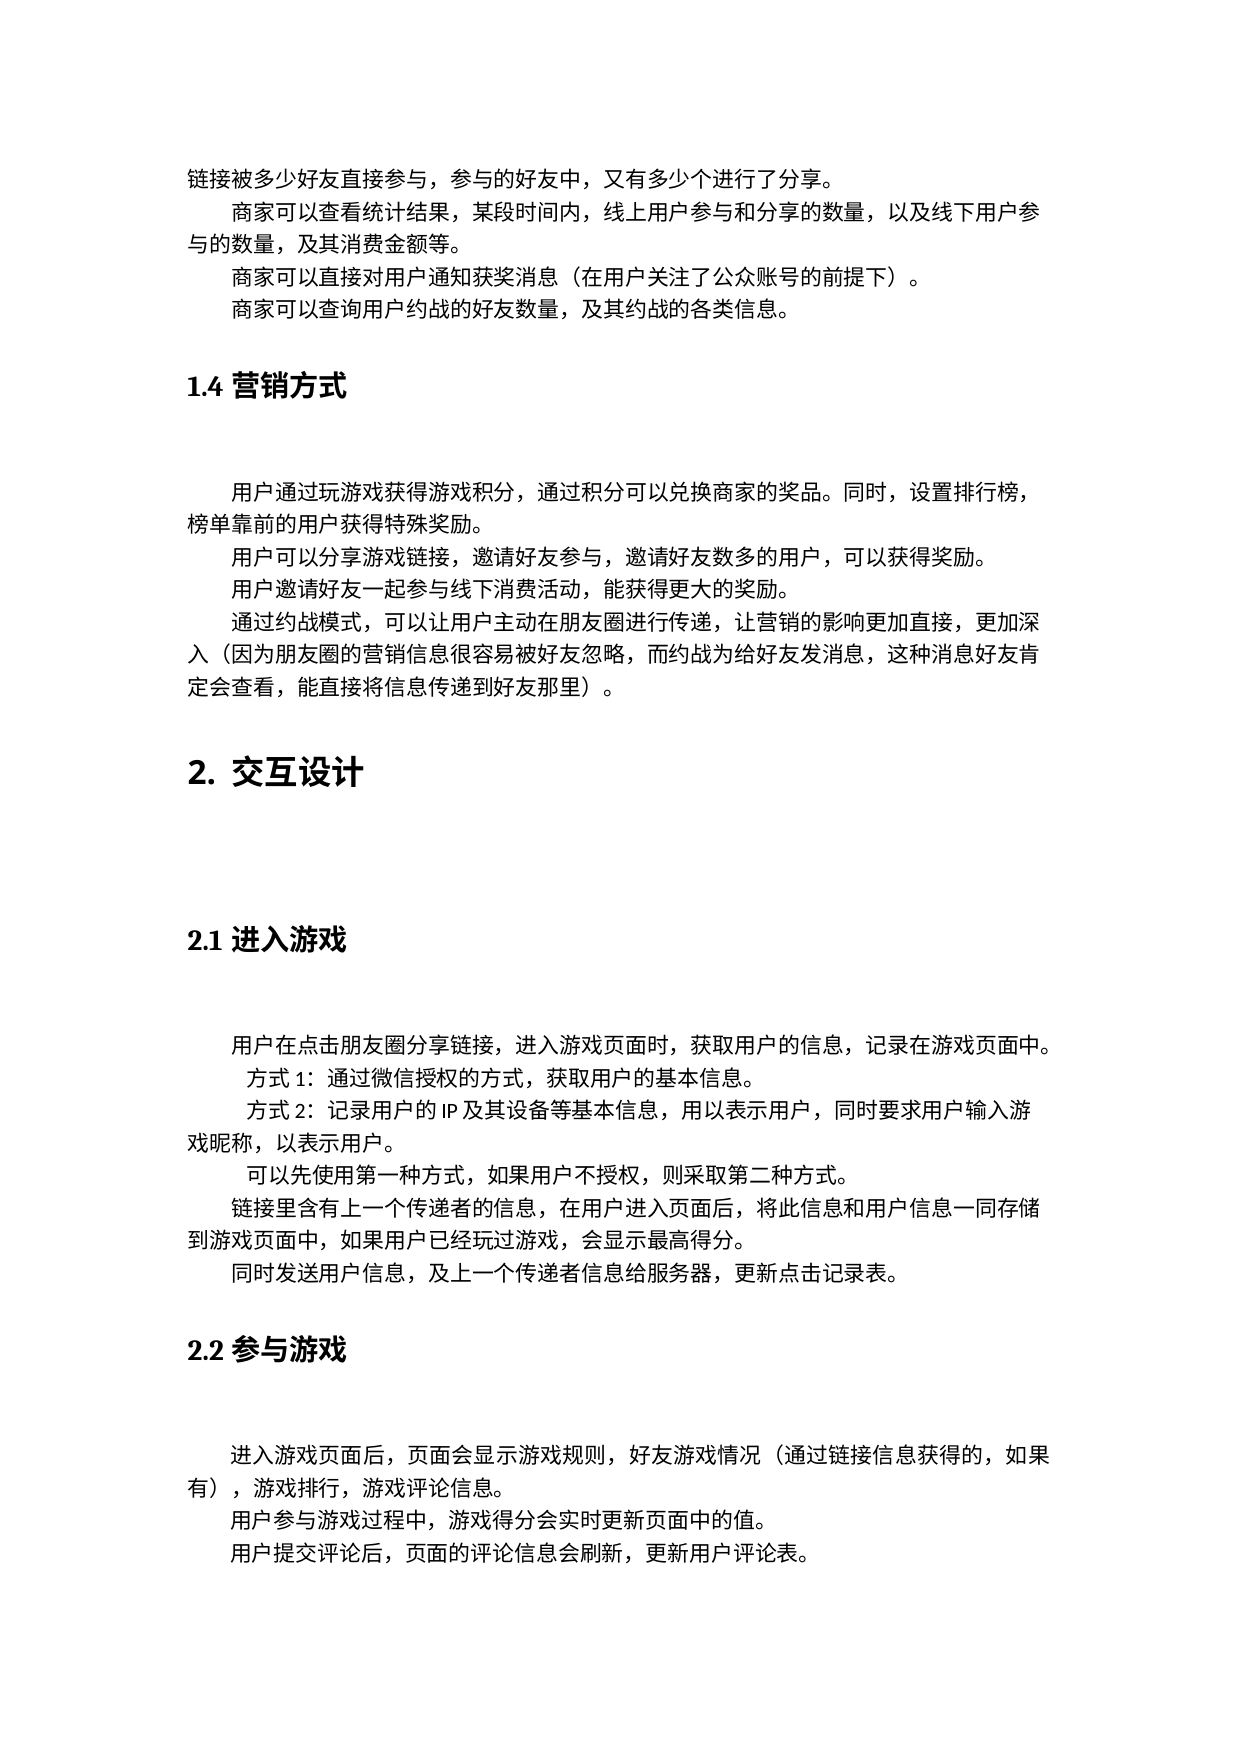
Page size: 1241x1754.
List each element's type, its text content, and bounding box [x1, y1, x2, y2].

text 商家可以直接对用户通知获奖消息（在用户关注了公众账号的前提下）。 [187, 259, 1053, 292]
subtitle 参与游戏 [187, 1315, 1053, 1380]
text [187, 162, 1053, 194]
subtitle 进入游戏 [187, 905, 1053, 970]
text 方式1：通过微信授权的方式，获取用户的基本信息。 [187, 1060, 1053, 1093]
subtitle 营销方式 [187, 352, 1053, 417]
text 方式2：记录用户的IP及其设备等基本信息，用以表示用户，同时要求用户输入游戏昵称，以表示用户。 [187, 1093, 1053, 1158]
subtitle 交互设计 [187, 737, 1053, 802]
text 用户可以分享游戏链接，邀请好友参与，邀请好友数多的用户，可以获得奖励。 [187, 539, 1053, 572]
text 进入游戏页面后，页面会显示游戏规则，好友游戏情况（通过链接信息获得的，如果有），游戏排行，游戏评论信息。 [187, 1438, 1053, 1503]
text 可以先使用第一种方式，如果用户不授权，则采取第二种方式。 [187, 1158, 1053, 1190]
text 用户提交评论后，页面的评论信息会刷新，更新用户评论表。 [187, 1535, 1053, 1568]
text 链接里含有上一个传递者的信息，在用户进入页面后，将此信息和用户信息一同存储到游戏页面中，如果用户已经玩过游戏，会显示最高得分。 [187, 1190, 1053, 1255]
text 同时发送用户信息，及上一个传递者信息给服务器，更新点击记录表。 [187, 1255, 1053, 1288]
text 商家可以查看统计结果，某段时间内，线上用户参与和分享的数量，以及线下用户参与的数量，及其消费金额等。 [187, 194, 1053, 259]
text 用户通过玩游戏获得游戏积分，通过积分可以兑换商家的奖品。同时，设置排行榜，榜单靠前的用户获得特殊奖励。 [187, 474, 1053, 539]
text 用户邀请好友一起参与线下消费活动，能获得更大的奖励。 [187, 572, 1053, 604]
text 商家可以查询用户约战的好友数量，及其约战的各类信息。 [187, 292, 1053, 324]
text 用户参与游戏过程中，游戏得分会实时更新页面中的值。 [187, 1503, 1053, 1535]
text 通过约战模式，可以让用户主动在朋友圈进行传递，让营销的影响更加直接，更加深入（因为朋友圈的营销信息很容易被好友忽略，而约战为给好友发消息，这种消息好友肯定会查看，能直接将信息传递到好友那里）。 [187, 604, 1053, 702]
text 用户在点击朋友圈分享链接，进入游戏页面时，获取用户的信息，记录在游戏页面中。 [187, 1028, 1053, 1060]
